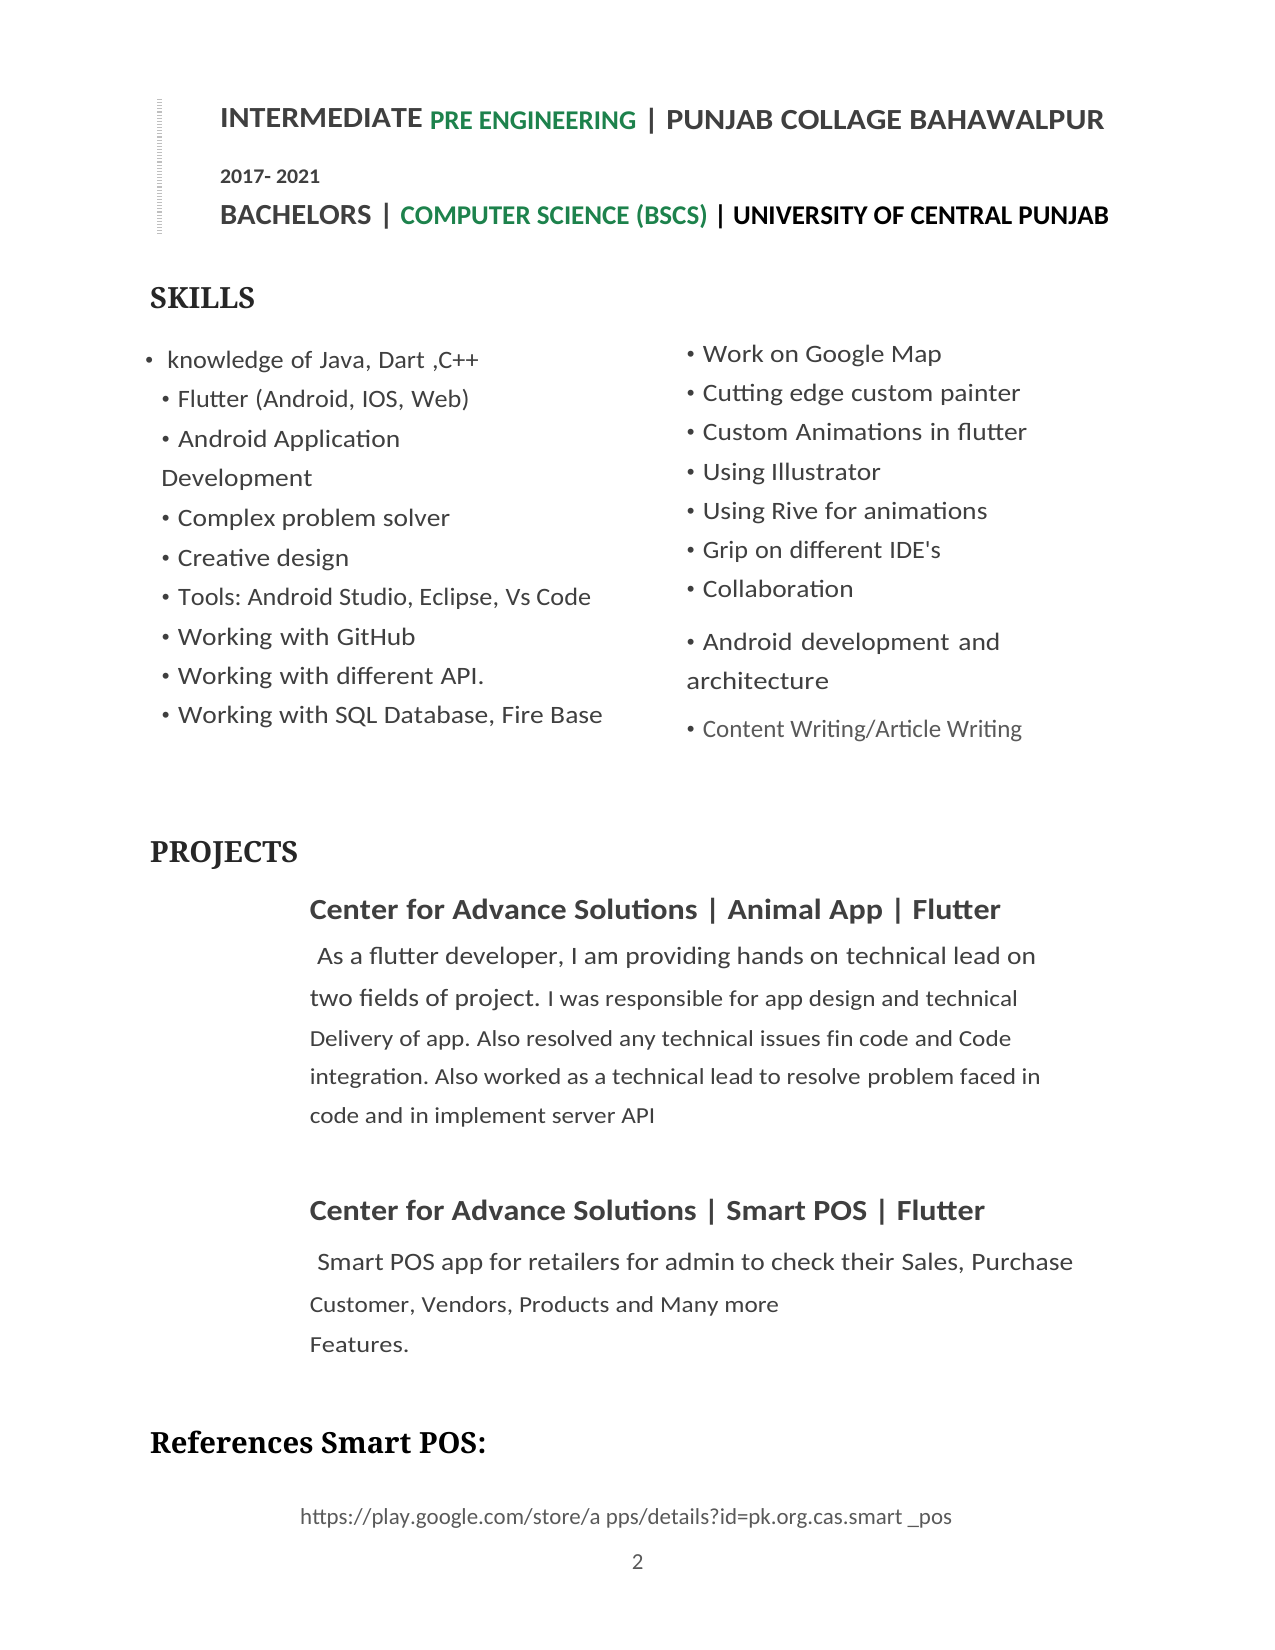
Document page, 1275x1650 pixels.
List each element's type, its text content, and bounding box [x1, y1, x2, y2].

subtitle Projects [150, 831, 1125, 871]
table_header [160, 99, 1125, 141]
text References Smart POS: [150, 1423, 1125, 1462]
text Features. [309, 1330, 1125, 1358]
text Center for Advance Solutions | Smart POS | Flutter [309, 1192, 1125, 1228]
text As a flutter developer, I am providing hands on technical lead on two fields of project. I was responsible for app design and technical Delivery of app. Also resolved any technical issues fin code and Code integration. Also worked as a technical lead to resolve problem faced in code and in implement server API [309, 941, 1082, 1129]
table_cell 2017- 2021 Bachelors | Computer Science (BSCS) | University of central punjab [160, 141, 1125, 236]
text https://play.google.com/store/a pps/details?id=pk.org.cas.smart _pos [225, 1502, 1125, 1530]
text Customer, Vendors, Products and Many more [309, 1291, 1125, 1318]
text Smart POS app for retailers for admin to check their Sales, Purchase [309, 1242, 1125, 1277]
text Center for Advance Solutions | Animal App | Flutter [309, 891, 1082, 927]
table_header knowledge of Java, Dart ,C++ Flutter (Android, IOS, Web) Android Application Development Complex problem solver Creative design Tools: Android Studio, Eclipse, Vs Code Working with GitHub Working with different API. Working with SQL Database, Fire Base [150, 338, 637, 789]
table_header Work on Google Map Cutting edge custom painter Custom Animations in flutter Using Illustrator Using Rive for animations Grip on different IDE's Collaboration Android development and architecture Content Writing/Article Writing [638, 338, 1125, 789]
